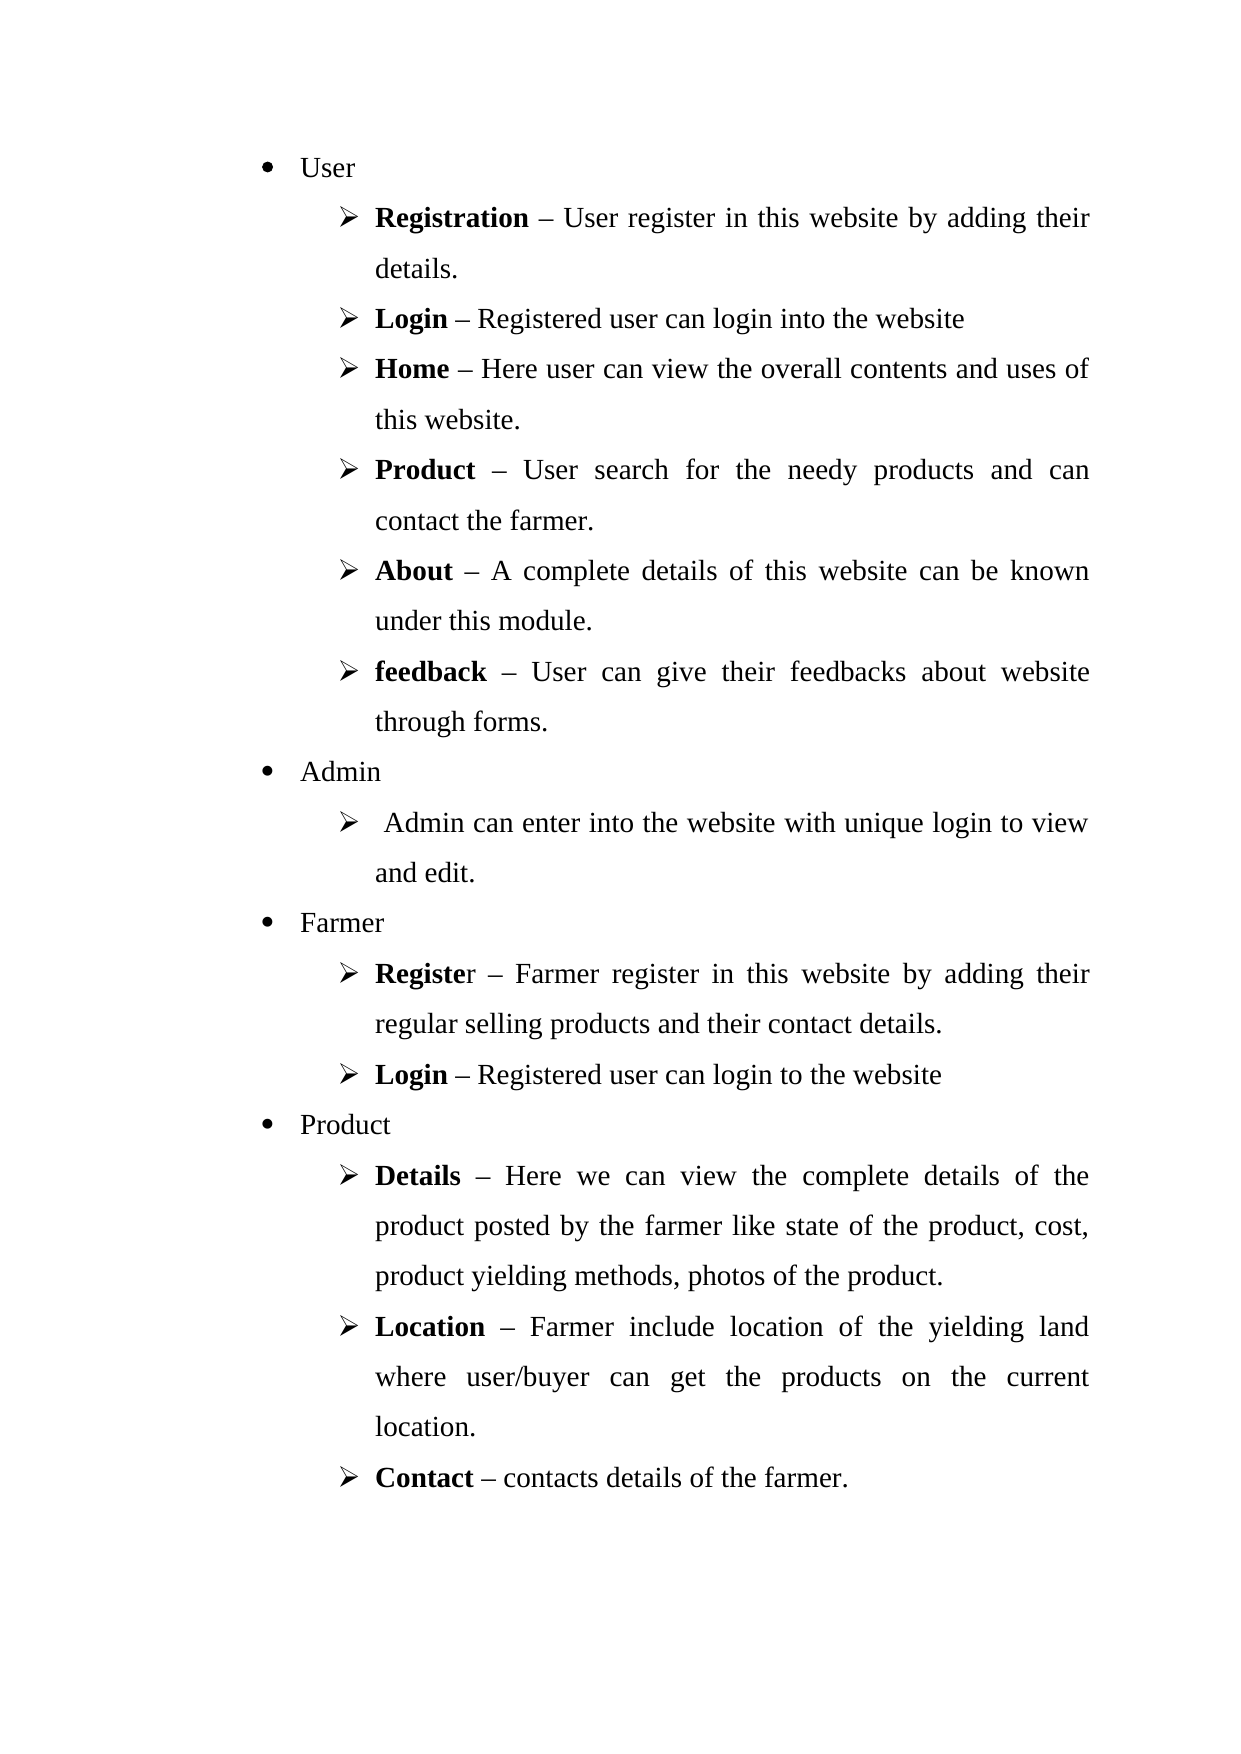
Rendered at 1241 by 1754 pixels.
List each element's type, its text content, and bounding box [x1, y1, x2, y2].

list Product [262, 1107, 1090, 1141]
list Login – Registered user can login to the website [337, 1057, 1090, 1090]
list Register – Farmer register in this website by adding their regular selling products and their contact details. [337, 956, 1090, 1040]
list Details – Here we can view the complete details of the product posted by the farmer like state of the product, cost, product yielding methods, photos of the product. [337, 1158, 1090, 1292]
list Admin can enter into the website with unique login to view and edit. [337, 805, 1090, 889]
list About – A complete details of this website can be known under this module. [337, 553, 1090, 637]
list Product – User search for the needy products and can contact the farmer. [337, 452, 1090, 536]
list Contact – contacts details of the farmer. [337, 1460, 1090, 1493]
list Admin [262, 754, 1090, 788]
list Farmer [262, 906, 1090, 939]
list Home – Here user can view the overall contents and uses of this website. [337, 352, 1090, 436]
list feedback – User can give their feedbacks about website through forms. [337, 654, 1090, 738]
list Login – Registered user can login into the website [337, 301, 1090, 335]
list Location – Farmer include location of the yielding land where user/buyer can get the products on the current location. [337, 1309, 1090, 1443]
list User [262, 150, 1090, 184]
list Registration – User register in this website by adding their details. [337, 200, 1090, 284]
